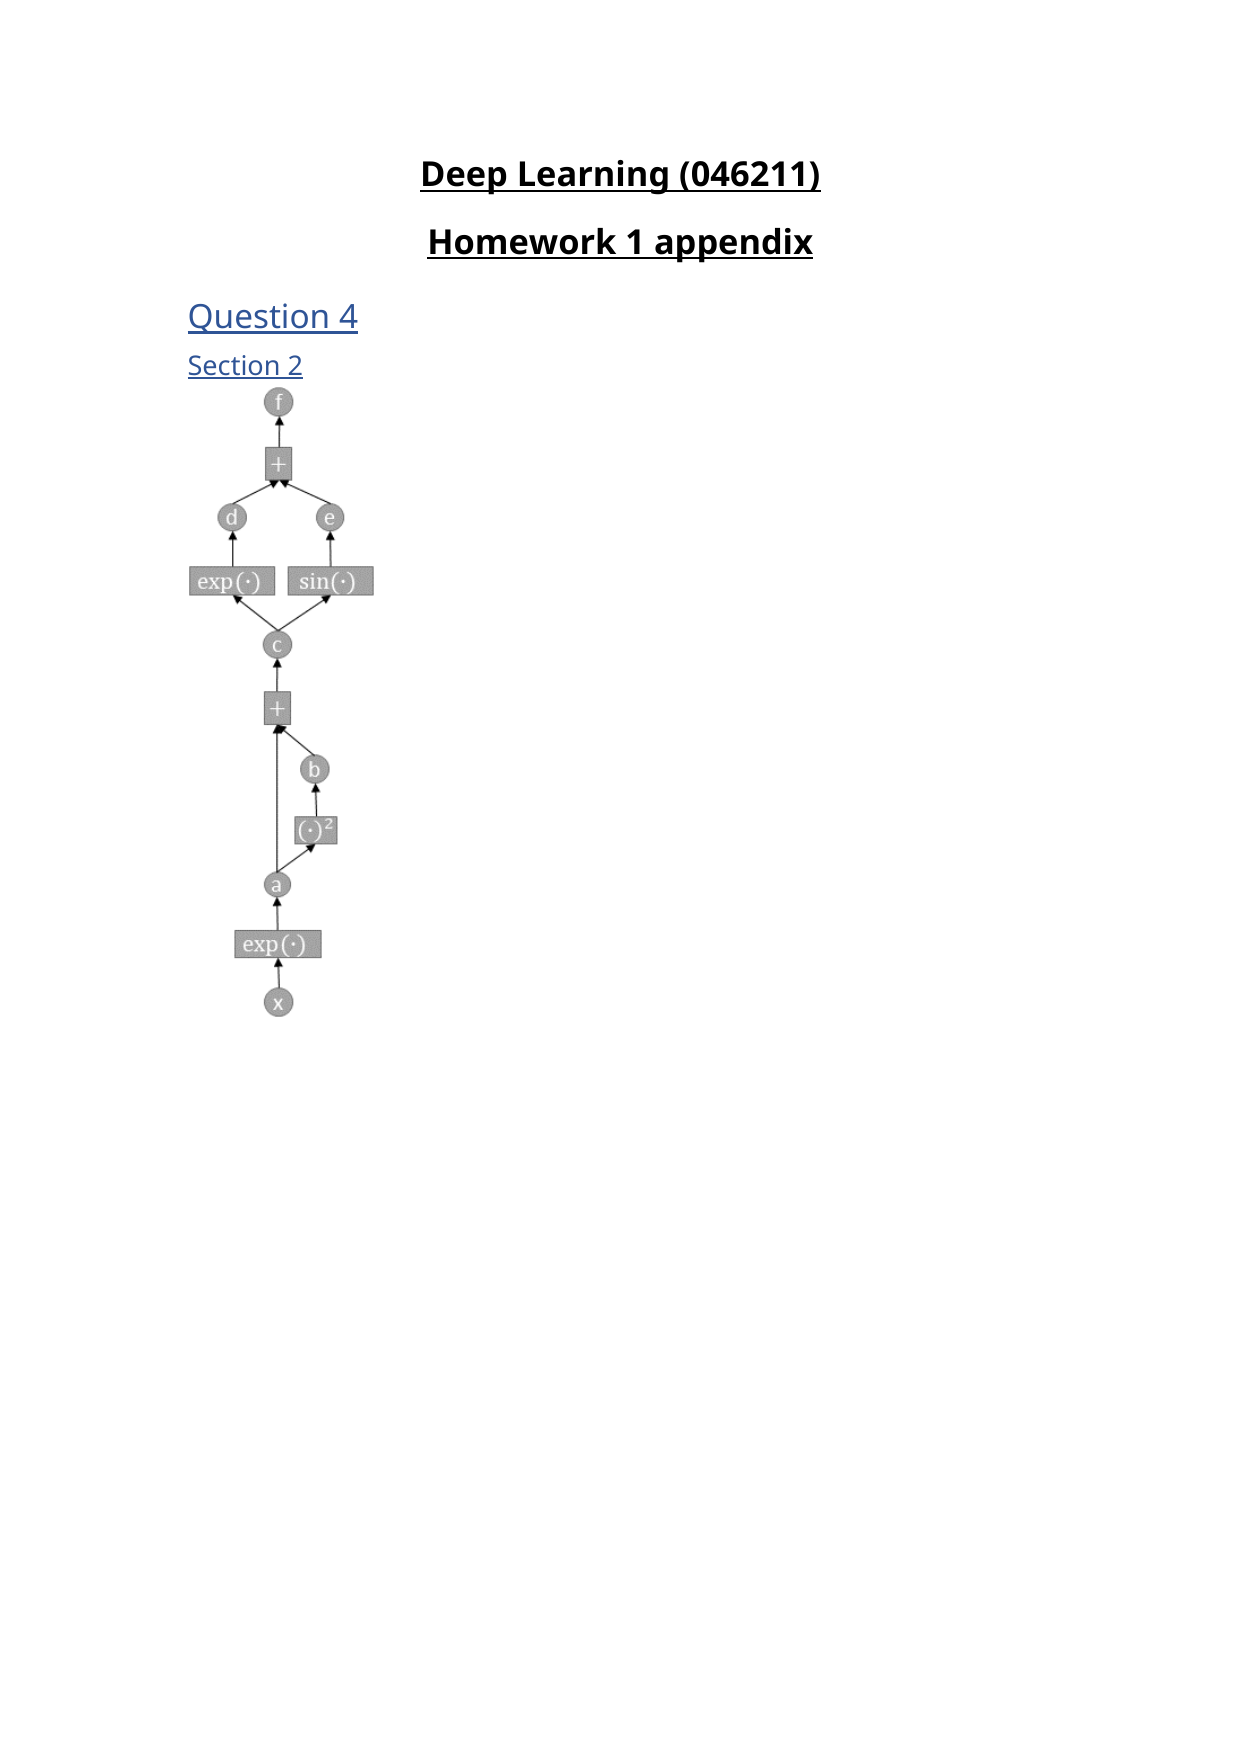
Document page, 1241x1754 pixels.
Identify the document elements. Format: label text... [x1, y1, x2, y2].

text Deep Learning (046211) [187, 150, 1053, 197]
text Homework 1 appendix [187, 217, 1053, 264]
subtitle Section 2 [187, 346, 1053, 383]
picture [187, 385, 376, 1019]
subtitle Question 4 [187, 293, 1053, 338]
